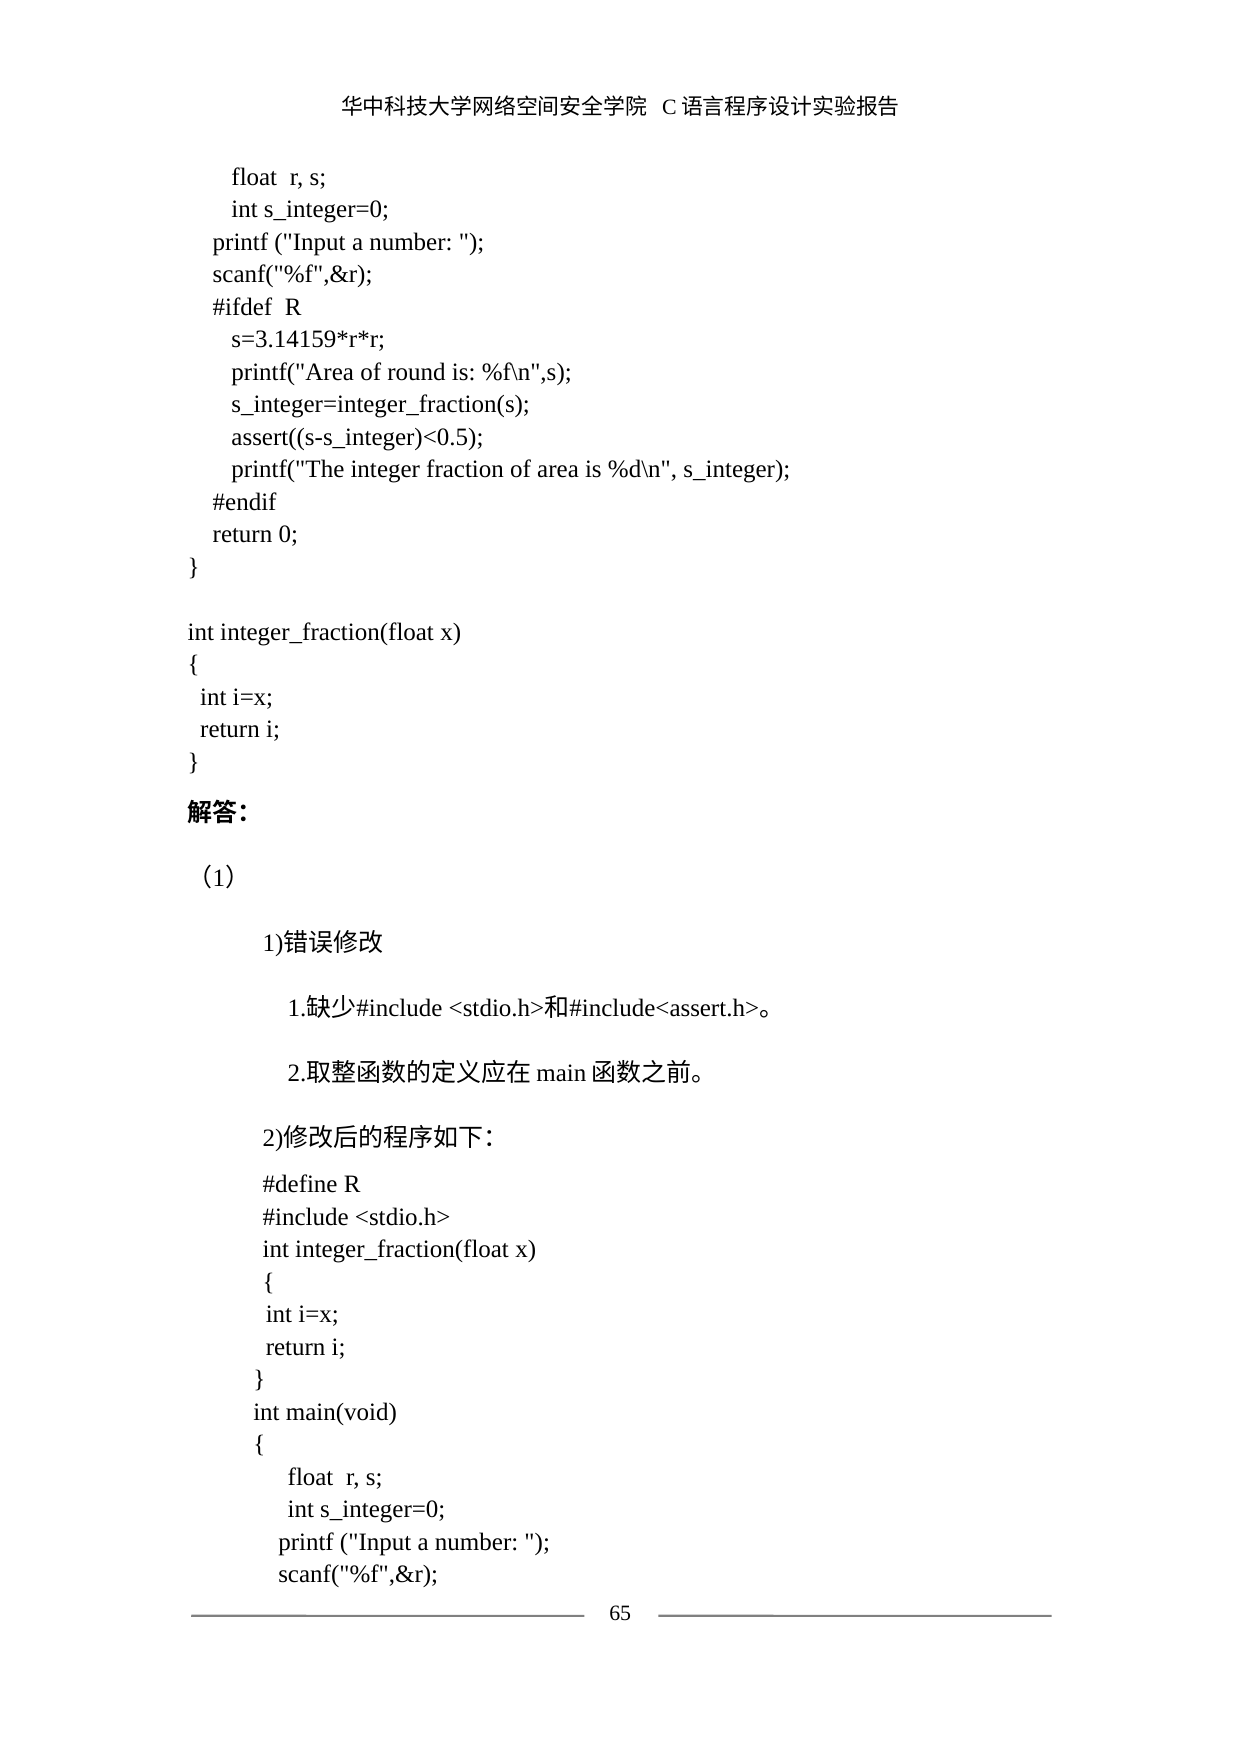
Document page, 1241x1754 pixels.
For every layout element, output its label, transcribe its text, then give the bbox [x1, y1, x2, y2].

text int i=x; [253, 1298, 1053, 1330]
text int integer_fraction(float x) [187, 615, 1053, 648]
text #ifdef R [187, 290, 1053, 323]
text 解答： [187, 778, 1053, 843]
text return i; [187, 713, 1053, 745]
text { [219, 1265, 1053, 1298]
text int integer_fraction(float x) [219, 1233, 1053, 1265]
text } [253, 1363, 1053, 1395]
text s=3.14159*r*r; [187, 323, 1053, 355]
text #define R [219, 1168, 1053, 1200]
text 2)修改后的程序如下： [219, 1103, 1053, 1168]
text float r, s; [187, 160, 1053, 193]
text 1)错误修改 [262, 908, 1053, 973]
text } [187, 550, 1053, 583]
text } [187, 745, 1053, 778]
text 2.取整函数的定义应在main函数之前。 [262, 1038, 1053, 1103]
text #include <stdio.h> [219, 1200, 1053, 1233]
text return i; [253, 1330, 1053, 1363]
text 1.缺少#include <stdio.h>和#include<assert.h>。 [262, 973, 1053, 1038]
text s_integer=integer_fraction(s); [187, 388, 1053, 420]
text return 0; [187, 518, 1053, 550]
text assert((s-s_integer)<0.5); [187, 420, 1053, 453]
text int i=x; [187, 680, 1053, 713]
text { [253, 1428, 1053, 1460]
text #endif [187, 485, 1053, 518]
text printf("The integer fraction of area is %d\n", s_integer); [187, 453, 1053, 485]
text int s_integer=0; [187, 193, 1053, 225]
text float r, s; [253, 1460, 1053, 1493]
text scanf("%f",&r); [253, 1558, 1053, 1590]
text printf ("Input a number: "); [187, 225, 1053, 258]
text printf ("Input a number: "); [253, 1525, 1053, 1558]
text int main(void) [253, 1395, 1053, 1428]
text { [187, 648, 1053, 680]
text printf("Area of round is: %f\n",s); [187, 355, 1053, 388]
text scanf("%f",&r); [187, 258, 1053, 290]
text int s_integer=0; [253, 1493, 1053, 1525]
